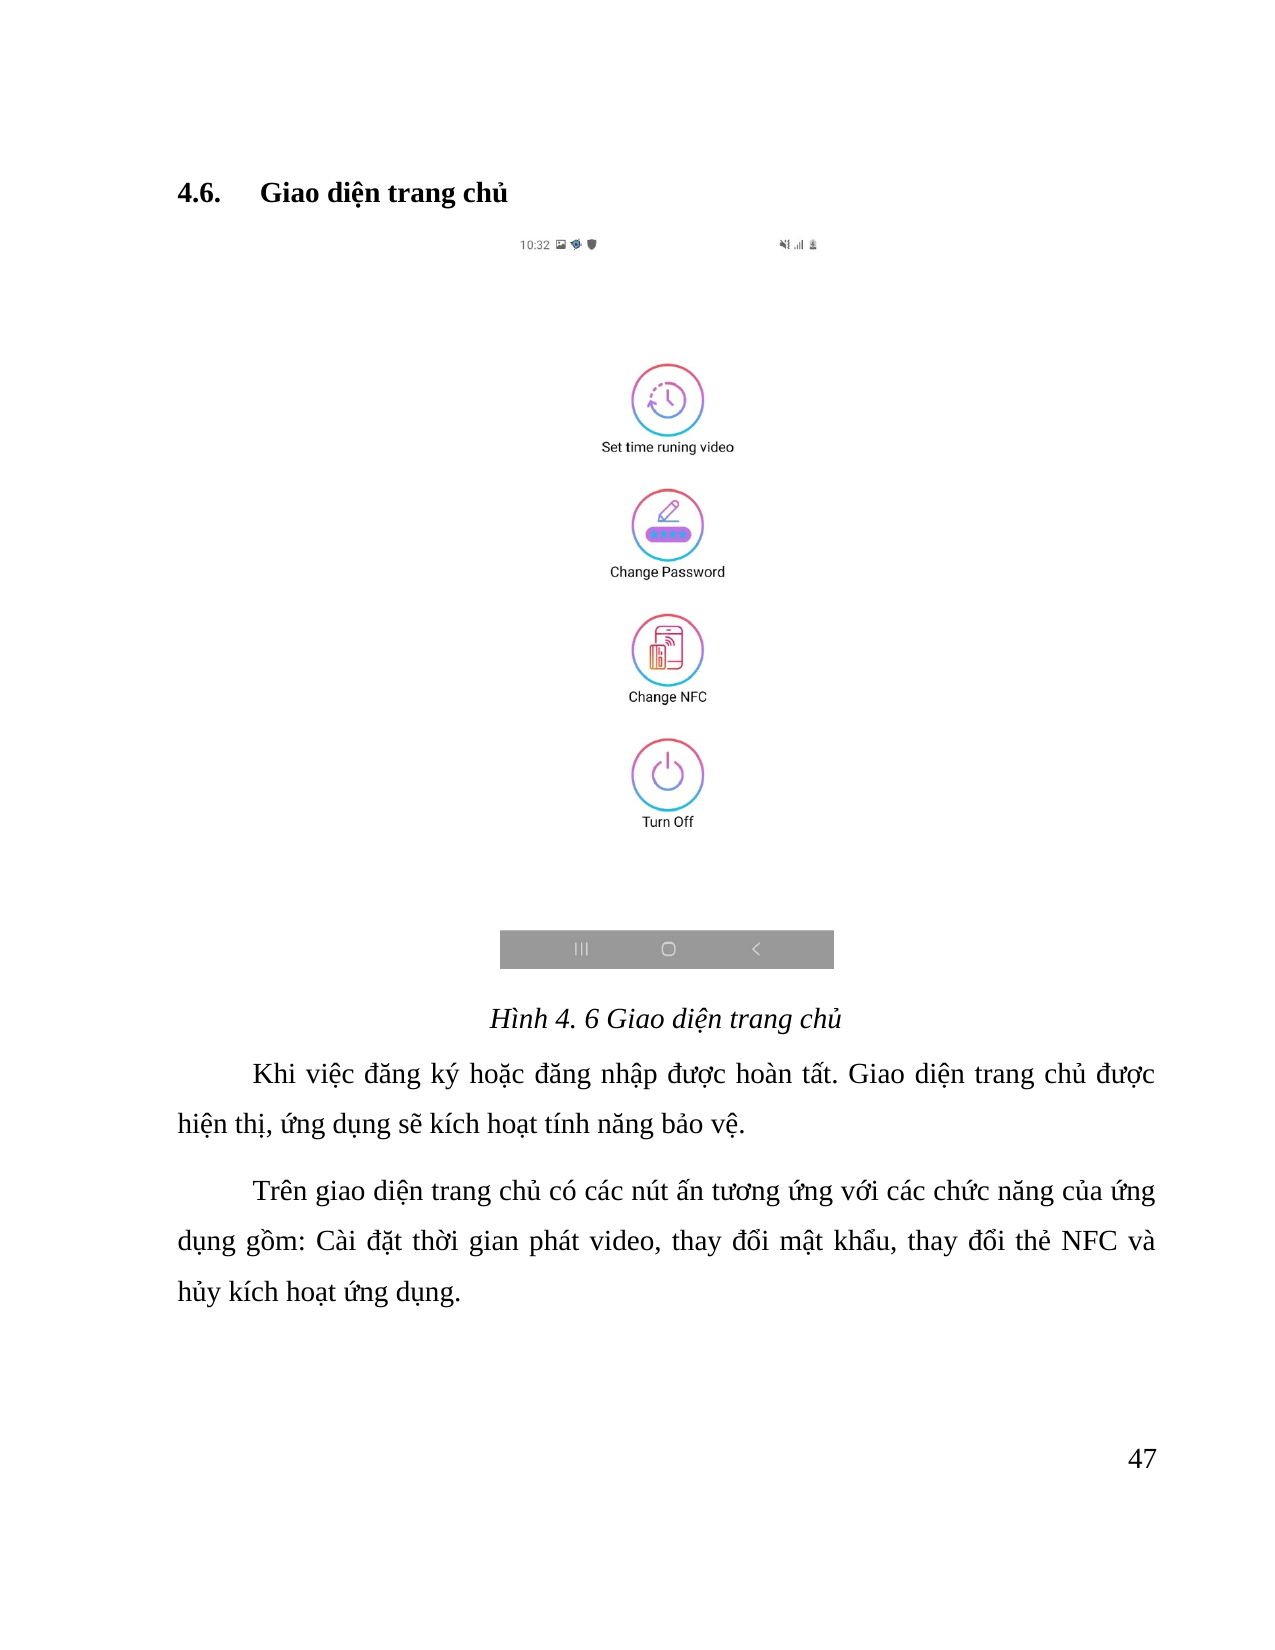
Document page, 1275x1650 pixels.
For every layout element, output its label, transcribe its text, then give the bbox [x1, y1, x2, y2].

text Trên giao diện trang chủ có các nút ấn tương ứng với các chức năng của ứng dụng gồm: Cài đặt thời gian phát video, thay đổi mật khẩu, thay đổi thẻ NFC và hủy kích hoạt ứng dụng. [177, 1173, 1157, 1307]
text Hình 4. 6 Giao diện trang chủ [177, 1002, 1157, 1035]
text Khi việc đăng ký hoặc đăng nhập được hoàn tất. Giao diện trang chủ được hiện thị, ứng dụng sẽ kích hoạt tính năng bảo vệ. [177, 1056, 1157, 1140]
picture [500, 225, 834, 969]
subtitle Giao diện trang chủ [177, 175, 1157, 209]
